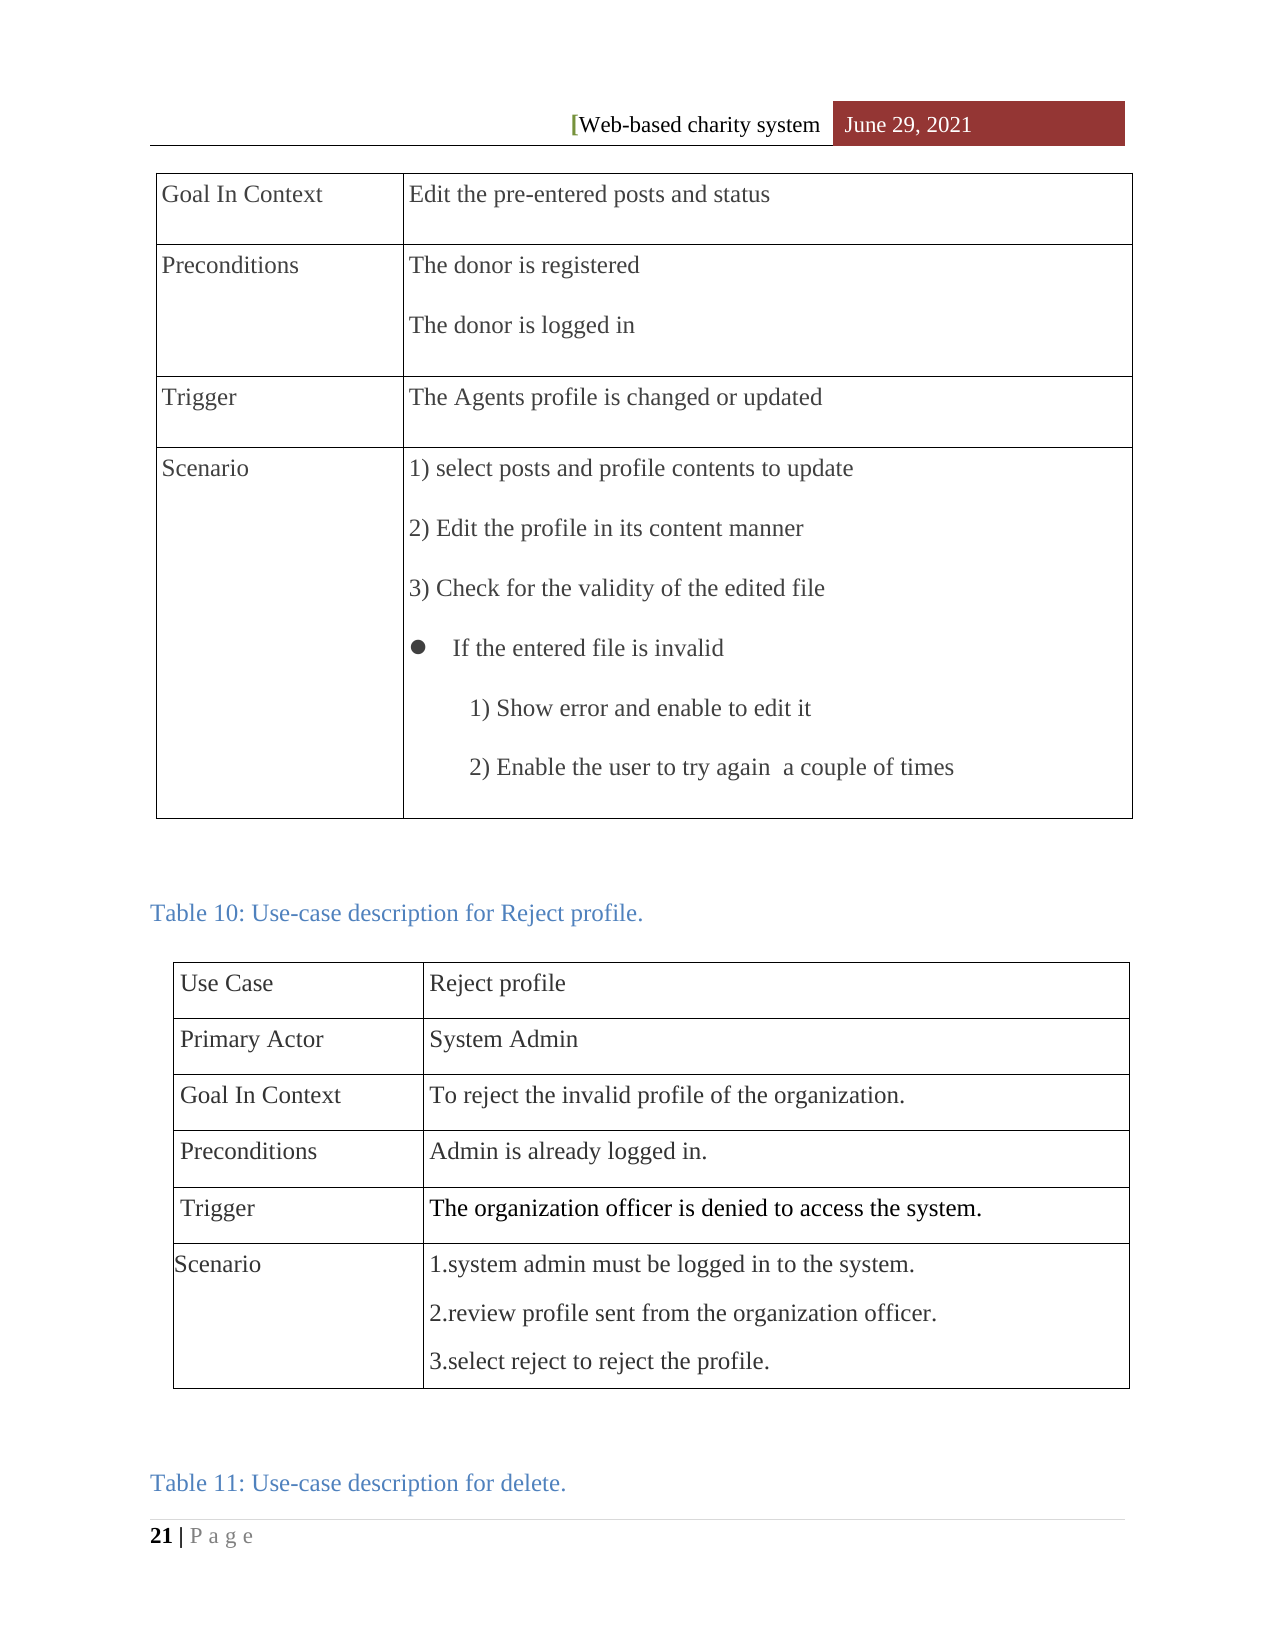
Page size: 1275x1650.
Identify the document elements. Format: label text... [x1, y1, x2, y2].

table_cell Preconditions [157, 245, 403, 376]
table_cell The Agents profile is changed or updated [404, 377, 1132, 447]
text Table 10: Use-case description for Reject profile. [150, 898, 1125, 927]
table_cell System Admin [424, 1019, 1129, 1074]
table_cell 1.system admin must be logged in to the system. 2.review profile sent from the organization officer. 3.select reject to reject the profile. [424, 1244, 1129, 1388]
table_cell Admin is already logged in. [424, 1131, 1129, 1187]
text Table 11: Use-case description for delete. [150, 1468, 1125, 1497]
table_cell The donor is registered The donor is logged in [404, 245, 1132, 376]
table_header Use Case [174, 963, 423, 1018]
table_header Reject profile [424, 963, 1129, 1018]
table_cell Trigger [157, 377, 403, 447]
table_cell To reject the invalid profile of the organization. [424, 1075, 1129, 1130]
table_cell select posts and profile contents to update Edit the profile in its content manner Check for the validity of the edited file If the entered file is invalid Show error and enable to edit it Enable the user to try again a couple of times [404, 448, 1132, 818]
table_cell Goal In Context [174, 1075, 423, 1130]
table_cell Scenario [174, 1244, 423, 1388]
table_cell The organization officer is denied to access the system. [424, 1188, 1129, 1243]
table_cell Trigger [174, 1188, 423, 1243]
table_cell Edit the pre-entered posts and status [404, 174, 1132, 244]
table_cell Scenario [157, 448, 403, 818]
table_cell Primary Actor [174, 1019, 423, 1074]
table_cell Preconditions [174, 1131, 423, 1187]
table_cell Goal In Context [157, 174, 403, 244]
